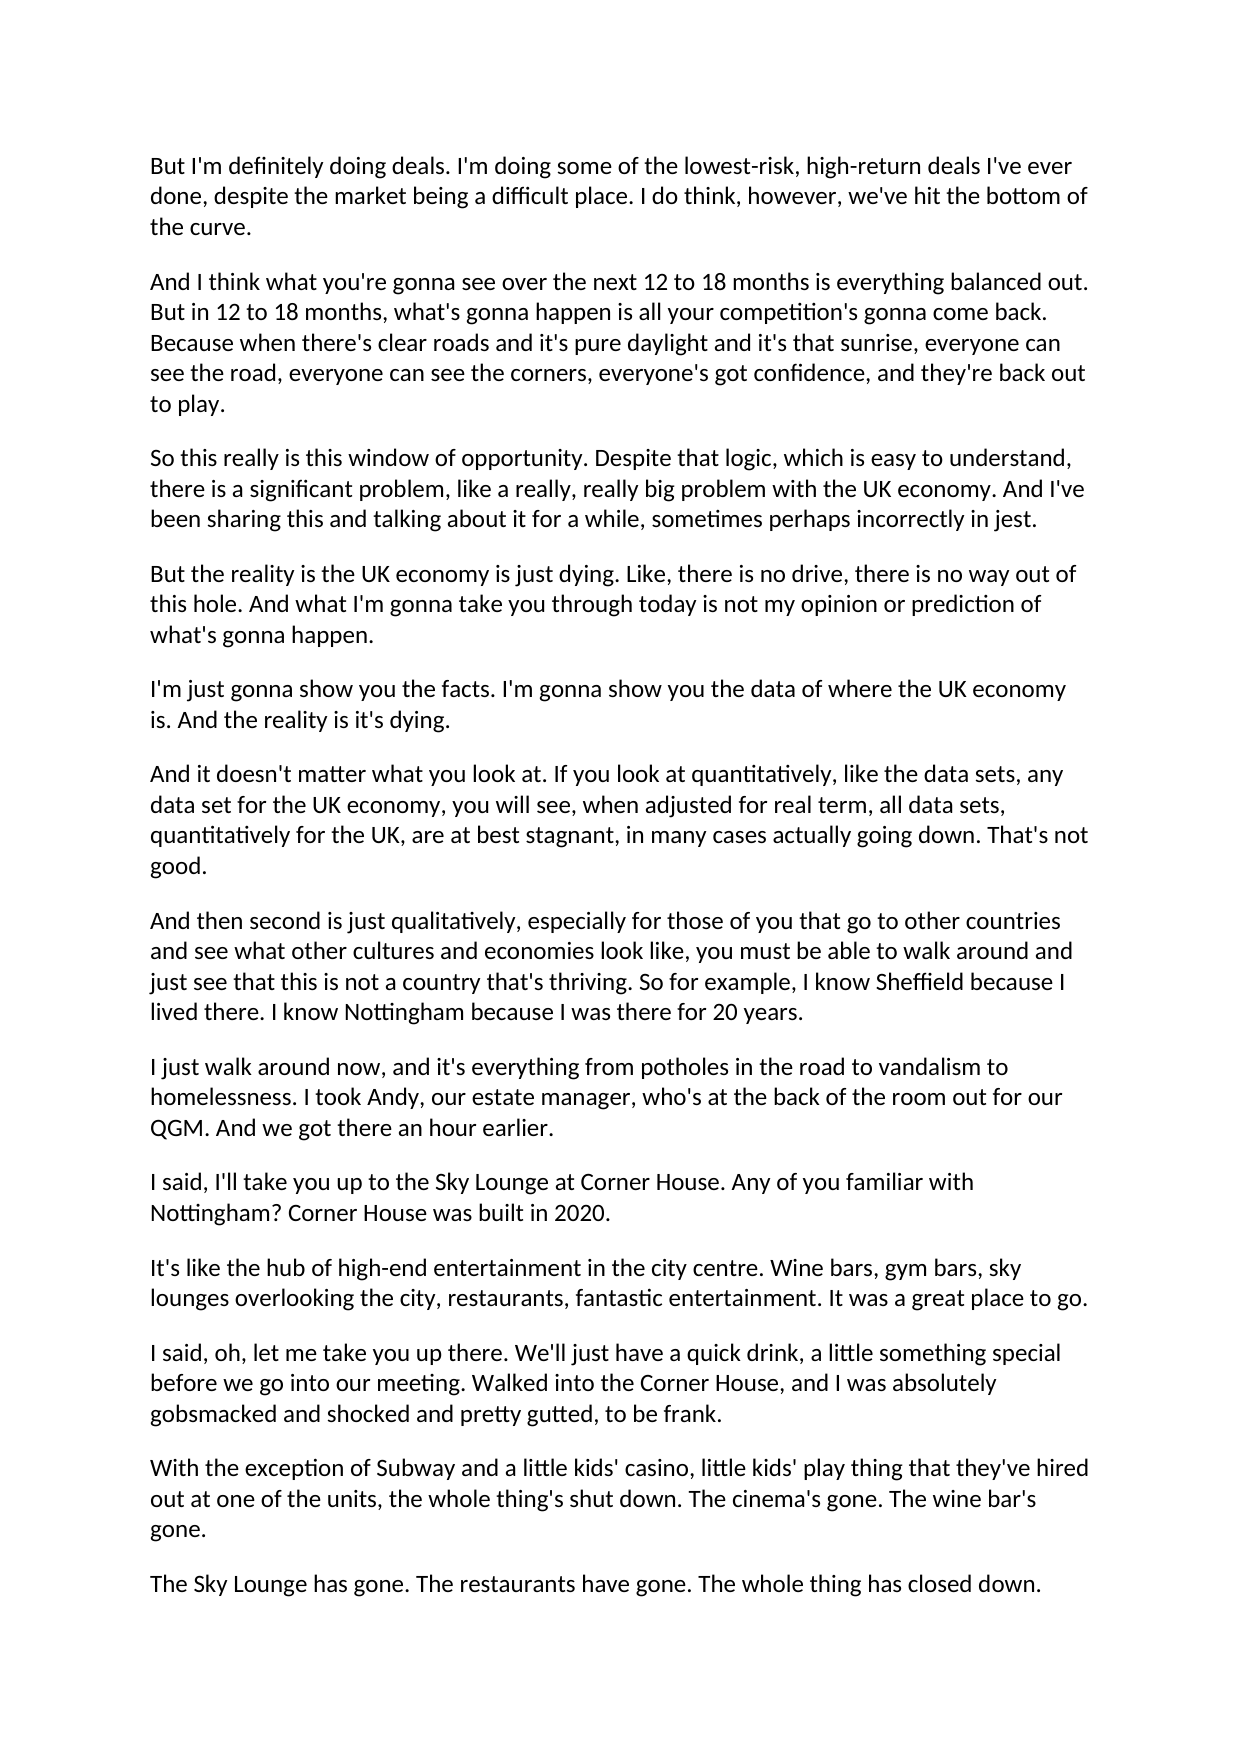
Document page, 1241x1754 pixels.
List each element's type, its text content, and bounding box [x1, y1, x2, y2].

text I just walk around now, and it's everything from potholes in the road to vandalism to homelessness. I took Andy, our estate manager, who's at the back of the room out for our QGM. And we got there an hour earlier. [150, 1051, 1090, 1142]
text And then second is just qualitatively, especially for those of you that go to other countries and see what other cultures and economies look like, you must be able to walk around and just see that this is not a country that's thriving. So for example, I know Sheffield because I lived there. I know Nottingham because I was there for 20 years. [150, 905, 1090, 1027]
text The Sky Lounge has gone. The restaurants have gone. The whole thing has closed down. [150, 1568, 1090, 1598]
text But the reality is the UK economy is just dying. Like, there is no drive, there is no way out of this hole. And what I'm gonna take you through today is not my opinion or prediction of what's gonna happen. [150, 558, 1090, 649]
text I said, oh, let me take you up there. We'll just have a quick drink, a little something special before we go into our meeting. Walked into the Corner House, and I was absolutely gobsmacked and shocked and pretty gutted, to be frank. [150, 1337, 1090, 1428]
text And it doesn't matter what you look at. If you look at quantitatively, like the data sets, any data set for the UK economy, you will see, when adjusted for real term, all data sets, quantitatively for the UK, are at best stagnant, in many cases actually going down. That's not good. [150, 759, 1090, 881]
text And I think what you're gonna see over the next 12 to 18 months is everything balanced out. But in 12 to 18 months, what's gonna happen is all your competition's gonna come back. Because when there's clear roads and it's pure daylight and it's that sunrise, everyone can see the road, everyone can see the corners, everyone's got confidence, and they're back out to play. [150, 266, 1090, 418]
text So this really is this window of opportunity. Despite that logic, which is easy to understand, there is a significant problem, like a really, really big problem with the UK economy. And I've been sharing this and talking about it for a while, sometimes perhaps incorrectly in jest. [150, 442, 1090, 534]
text With the exception of Subway and a little kids' casino, little kids' play thing that they've hired out at one of the units, the whole thing's shut down. The cinema's gone. The wine bar's gone. [150, 1452, 1090, 1544]
text It's like the hub of high-end entertainment in the city centre. Wine bars, gym bars, sky lounges overlooking the city, restaurants, fantastic entertainment. It was a great place to go. [150, 1252, 1090, 1313]
text But I'm definitely doing deals. I'm doing some of the lowest-risk, high-return deals I've ever done, despite the market being a difficult place. I do think, however, we've hit the bottom of the curve. [150, 150, 1090, 242]
text I said, I'll take you up to the Sky Lounge at Corner House. Any of you familiar with Nottingham? Corner House was built in 2020. [150, 1167, 1090, 1228]
text I'm just gonna show you the facts. I'm gonna show you the data of where the UK economy is. And the reality is it's dying. [150, 673, 1090, 734]
